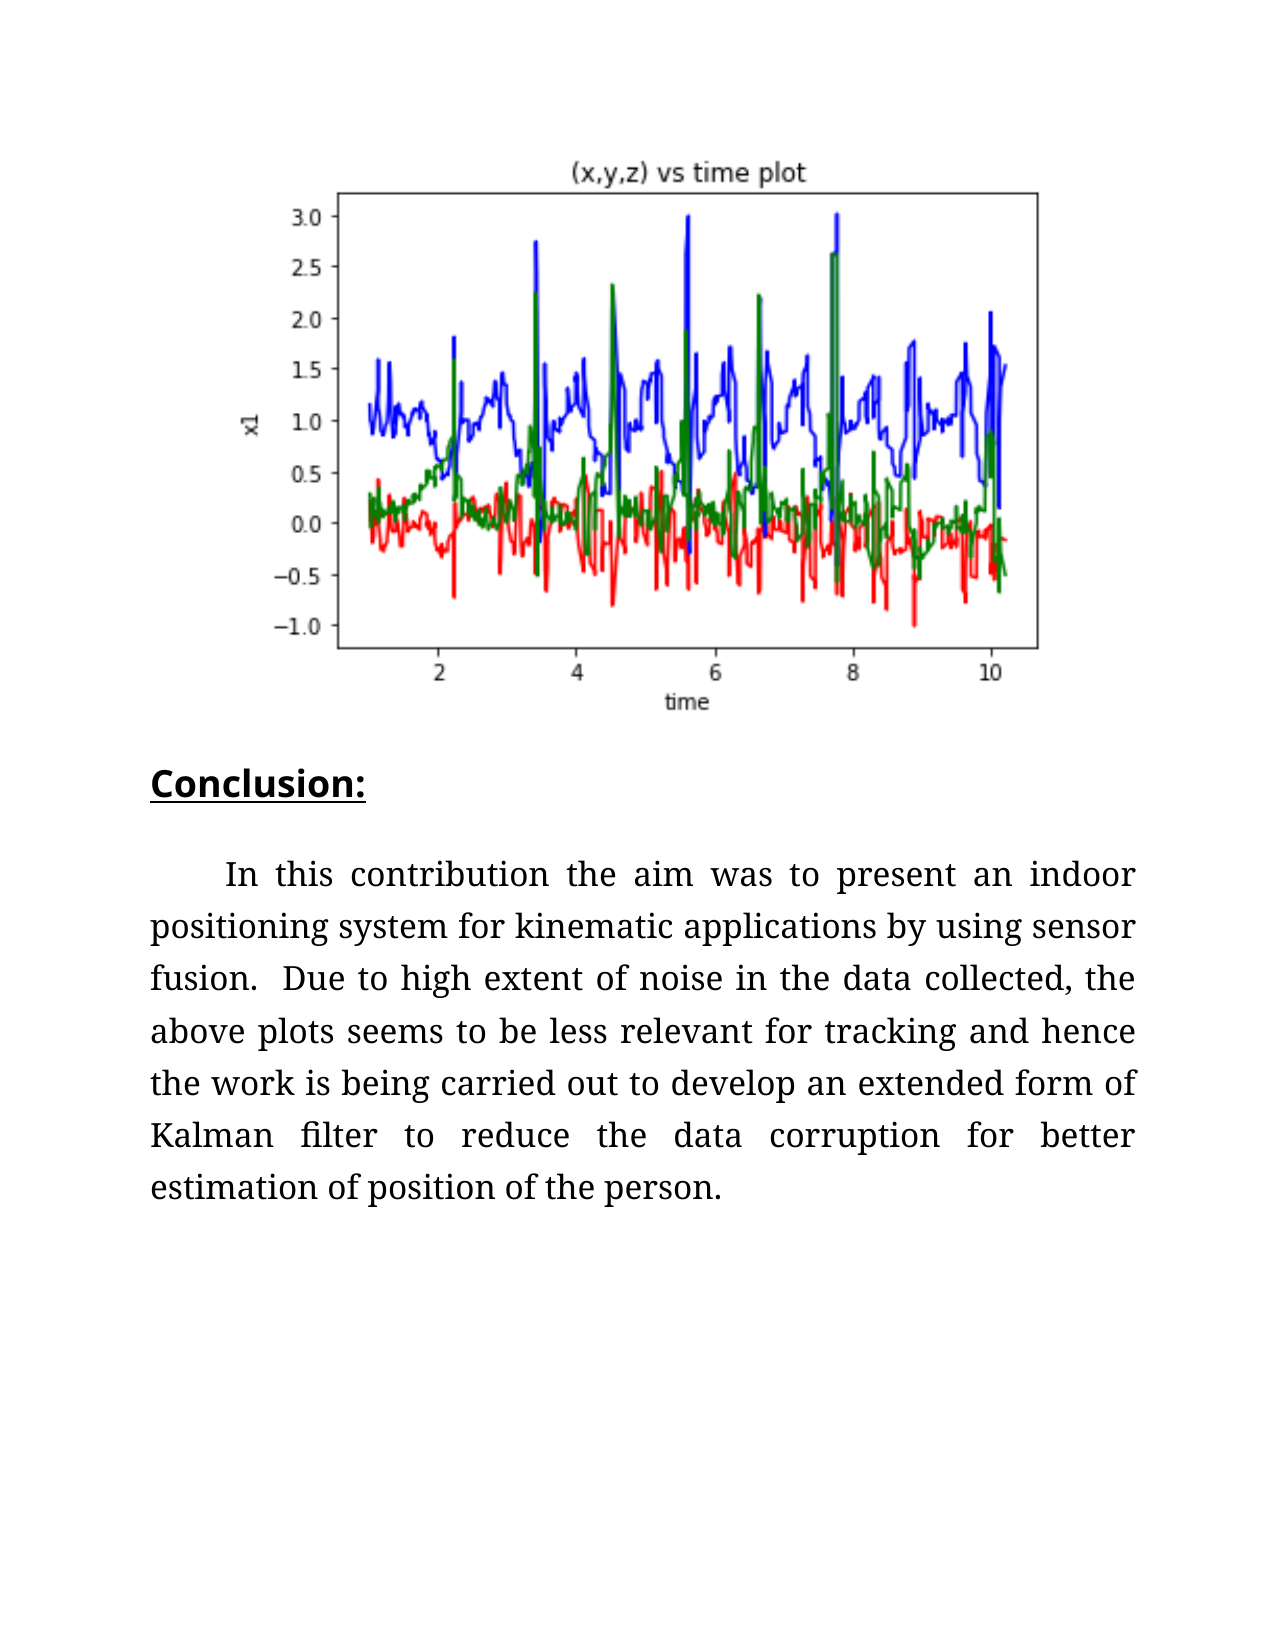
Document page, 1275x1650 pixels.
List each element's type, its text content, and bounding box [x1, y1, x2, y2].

text Conclusion: [150, 758, 1137, 809]
picture [230, 147, 1058, 727]
text In this contribution the aim was to present an indoor positioning system for kinematic applications by using sensor fusion. Due to high extent of noise in the data collected, the above plots seems to be less relevant for tracking and hence the work is being carried out to develop an extended form of Kalman filter to reduce the data corruption for better estimation of position of the person. [150, 851, 1137, 1209]
